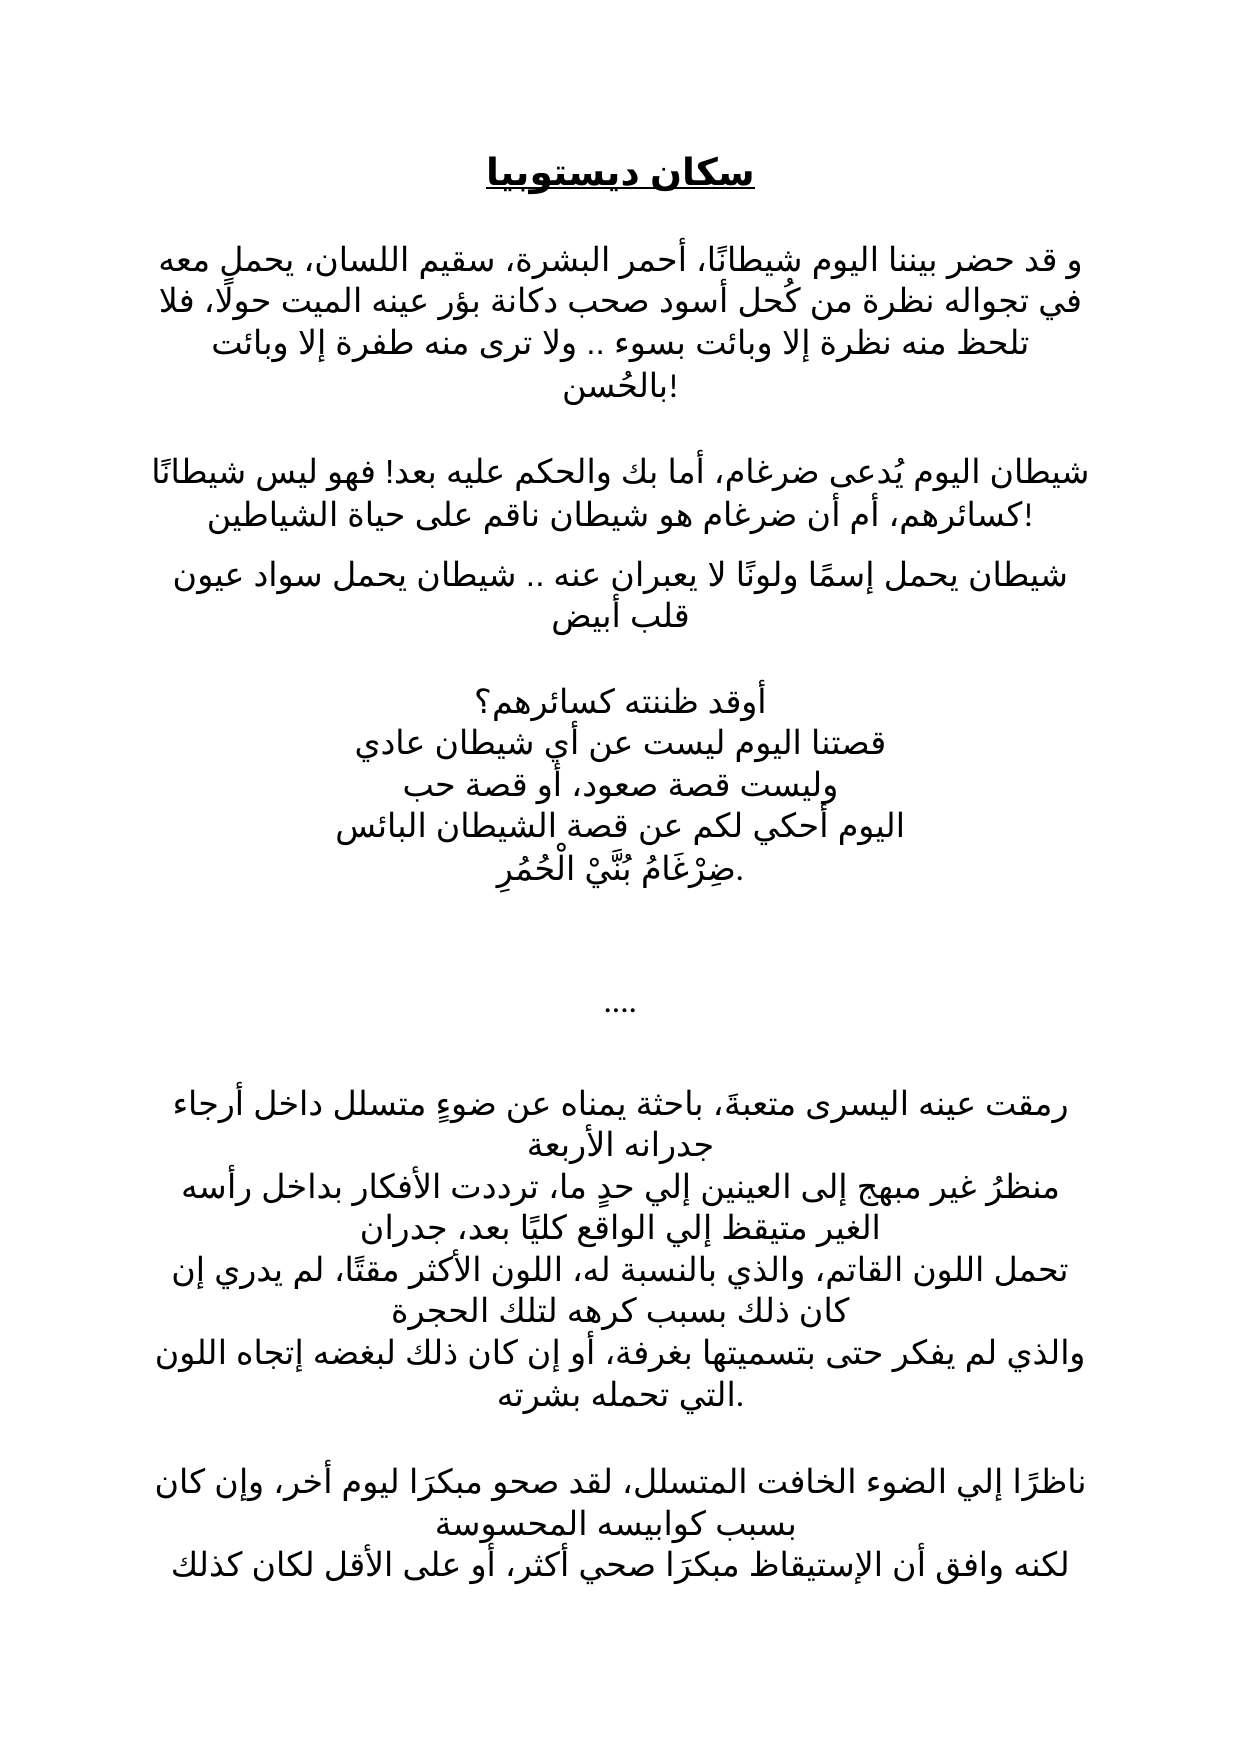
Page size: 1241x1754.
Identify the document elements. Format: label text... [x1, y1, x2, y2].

text شيطان يحمل إسمًا ولونًا لا يعبران عنه .. شيطان يحمل سواد عيون قلب أبيض أوقد ظننته كسائرهم؟ قصتنا اليوم ليست عن أي شيطان عادي وليست قصة صعود، أو قصة حب اليوم أحكي لكم عن قصة الشيطان البائس ضِرْغَامُ بُنَّيْ الْحُمُرِ. .... [150, 555, 1090, 1020]
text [150, 1040, 1090, 1583]
text سكان ديستوبيا و قد حضر بيننا اليوم شيطانًا، أحمر البشرة، سقيم اللسان، يحمل معه في تجواله نظرة من كُحل أسود صحب دكانة بؤر عينه الميت حولًا، فلا تلحظ منه نظرة إلا وبائت بسوء .. ولا ترى منه طفرة إلا وبائت بالحُسن! شيطان اليوم يُدعى ضرغام، أما بك والحكم عليه بعد! فهو ليس شيطانًا كسائرهم، أم أن ضرغام هو شيطان ناقم على حياة الشياطين! [150, 150, 1090, 535]
